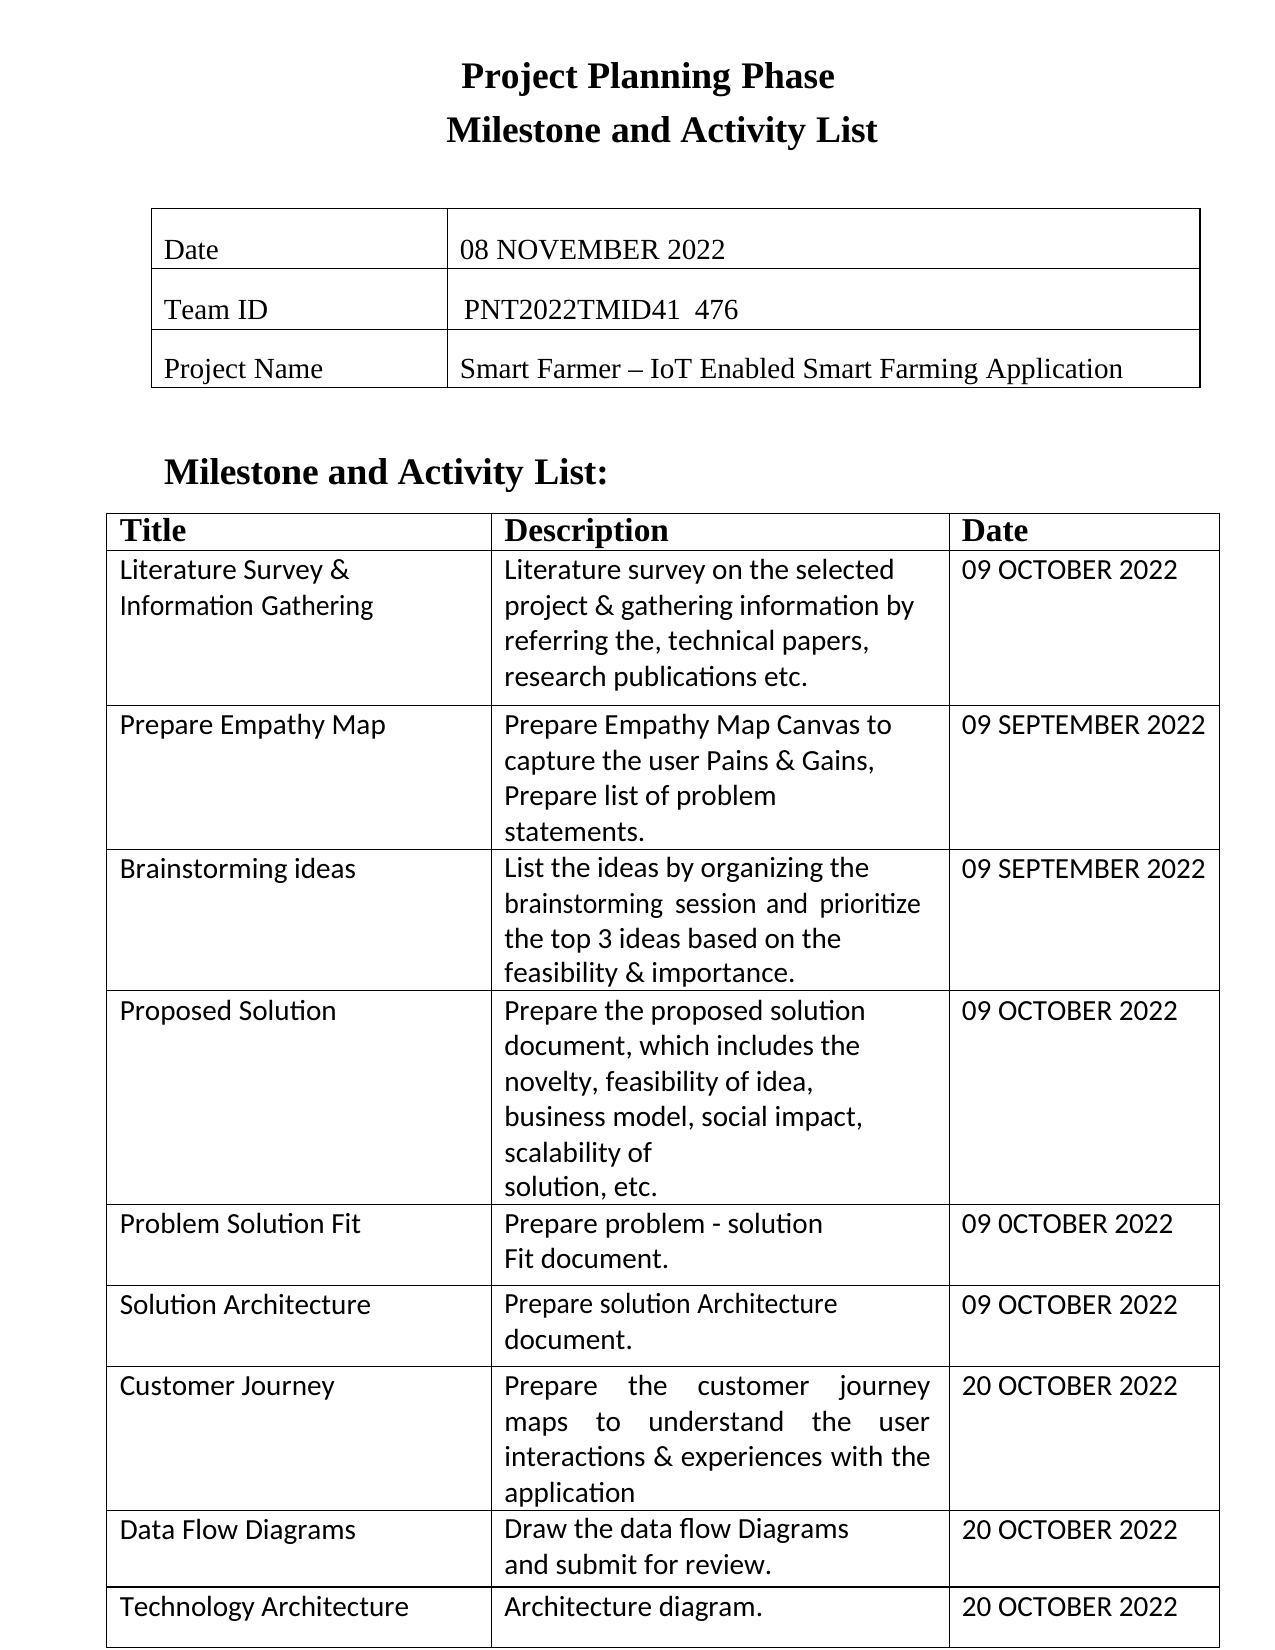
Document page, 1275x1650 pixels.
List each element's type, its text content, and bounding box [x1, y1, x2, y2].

table_header Title [107, 514, 491, 550]
table_cell 20 OCTOBER 2022 [950, 1511, 1219, 1586]
table_cell Prepare the customer journey maps to understand the user interactions & experiences with the application [492, 1367, 949, 1509]
table_cell Data Flow Diagrams [107, 1511, 491, 1586]
table_cell Prepare Empathy Map [107, 706, 491, 848]
table_cell Prepare Empathy Map Canvas to capture the user Pains & Gains, Prepare list of problem statements. [492, 706, 949, 848]
table_cell Team ID [152, 269, 447, 328]
table_cell 09 OCTOBER 2022 [950, 1286, 1219, 1366]
table_cell 09 0CTOBER 2022 [950, 1205, 1219, 1284]
text Project Planning Phase Milestone and Activity List [446, 54, 987, 151]
table_cell Literature Survey & Information Gathering [107, 551, 491, 705]
table_cell Smart Farmer – IoT Enabled Smart Farming Application [448, 330, 1199, 387]
table_cell 09 SEPTEMBER 2022 [950, 706, 1219, 848]
table_cell Prepare the proposed solution document, which includes the novelty, feasibility of idea, business model, social impact, scalability of solution, etc. [492, 991, 949, 1204]
table_cell 20 OCTOBER 2022 [950, 1367, 1219, 1509]
table_cell Literature survey on the selected project & gathering information by referring the, technical papers, research publications etc. [492, 551, 949, 705]
table_cell 09 OCTOBER 2022 [950, 551, 1219, 705]
text Milestone and Activity List: [164, 449, 1231, 492]
table_cell Architecture diagram. [492, 1588, 949, 1647]
table_header Description [492, 514, 949, 550]
table_cell Project Name [152, 330, 447, 387]
table_header Date [950, 514, 1219, 550]
table_header Date [152, 209, 447, 268]
table_cell Customer Journey [107, 1367, 491, 1509]
table_cell 09 OCTOBER 2022 [950, 991, 1219, 1204]
table_cell Prepare problem - solution Fit document. [492, 1205, 949, 1284]
table_cell Technology Architecture [107, 1588, 491, 1647]
table_header 08 NOVEMBER 2022 [448, 209, 1199, 268]
table_cell Brainstorming ideas [107, 850, 491, 990]
table_cell Problem Solution Fit [107, 1205, 491, 1284]
table_cell Prepare solution Architecture document. [492, 1286, 949, 1366]
table_cell List the ideas by organizing the brainstorming session and prioritize the top 3 ideas based on the feasibility & importance. [492, 850, 949, 990]
table_cell Solution Architecture [107, 1286, 491, 1366]
table_cell Draw the data flow Diagrams and submit for review. [492, 1511, 949, 1586]
table_cell 20 OCTOBER 2022 [950, 1588, 1219, 1647]
table_cell PNT2022TMID41 476 [448, 269, 1199, 328]
table_cell 09 SEPTEMBER 2022 [950, 850, 1219, 990]
table_cell Proposed Solution [107, 991, 491, 1204]
